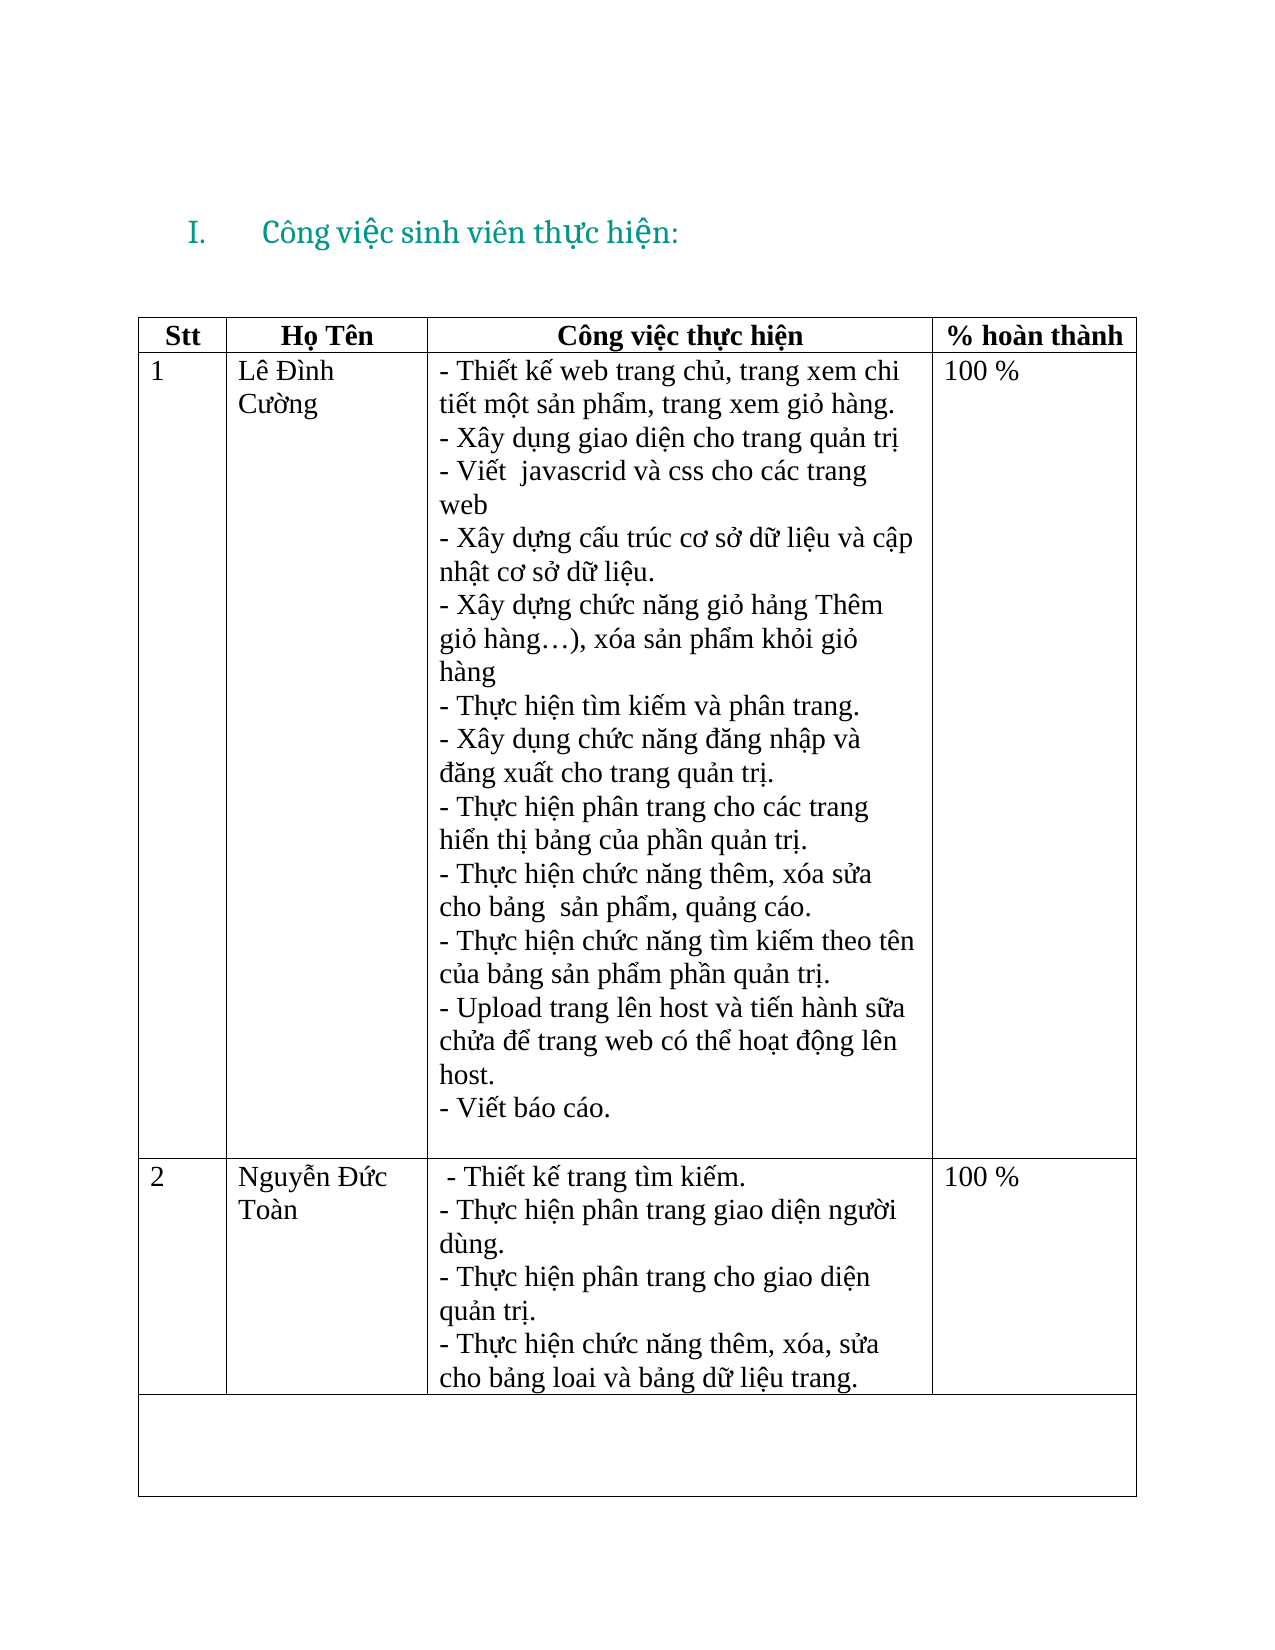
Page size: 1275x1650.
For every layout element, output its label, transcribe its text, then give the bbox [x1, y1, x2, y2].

table_cell 100 % [933, 353, 1136, 1158]
table_cell 100 % [933, 1159, 1136, 1393]
table_cell [139, 1395, 1136, 1496]
table_cell Lê Đình Cường [227, 353, 427, 1158]
table_cell 1 [139, 353, 226, 1158]
table_header Công việc thực hiện [428, 318, 932, 352]
table_cell Nguyễn Đức Toàn [227, 1159, 427, 1393]
table_header Họ Tên [227, 318, 427, 352]
table_header % hoàn thành [933, 318, 1136, 352]
subtitle Công việc sinh viên thực hiện: [187, 213, 1125, 252]
table_cell 2 [139, 1159, 226, 1393]
table_cell - Thiết kế trang tìm kiếm. - Thực hiện phân trang giao diện người dùng. - Thực hiện phân trang cho giao diện quản trị. - Thực hiện chức năng thêm, xóa, sửa cho bảng loai và bảng dữ liệu trang. [428, 1159, 932, 1393]
table_cell - Thiết kế web trang chủ, trang xem chi tiết một sản phẩm, trang xem giỏ hàng. - Xây dụng giao diện cho trang quản trị - Viết javascrid và css cho các trang web - Xây dựng cấu trúc cơ sở dữ liệu và cập nhật cơ sở dữ liệu. - Xây dựng chức năng giỏ hảng Thêm giỏ hàng…), xóa sản phẩm khỏi giỏ hàng - Thực hiện tìm kiếm và phân trang. - Xây dụng chức năng đăng nhập và đăng xuất cho trang quản trị. - Thực hiện phân trang cho các trang hiển thị bảng của phần quản trị. - Thực hiện chức năng thêm, xóa sửa cho bảng sản phẩm, quảng cáo. - Thực hiện chức năng tìm kiếm theo tên của bảng sản phẩm phần quản trị. - Upload trang lên host và tiến hành sữa chửa để trang web có thể hoạt động lên host. - Viết báo cáo. [428, 353, 932, 1158]
table_header Stt [139, 318, 226, 352]
